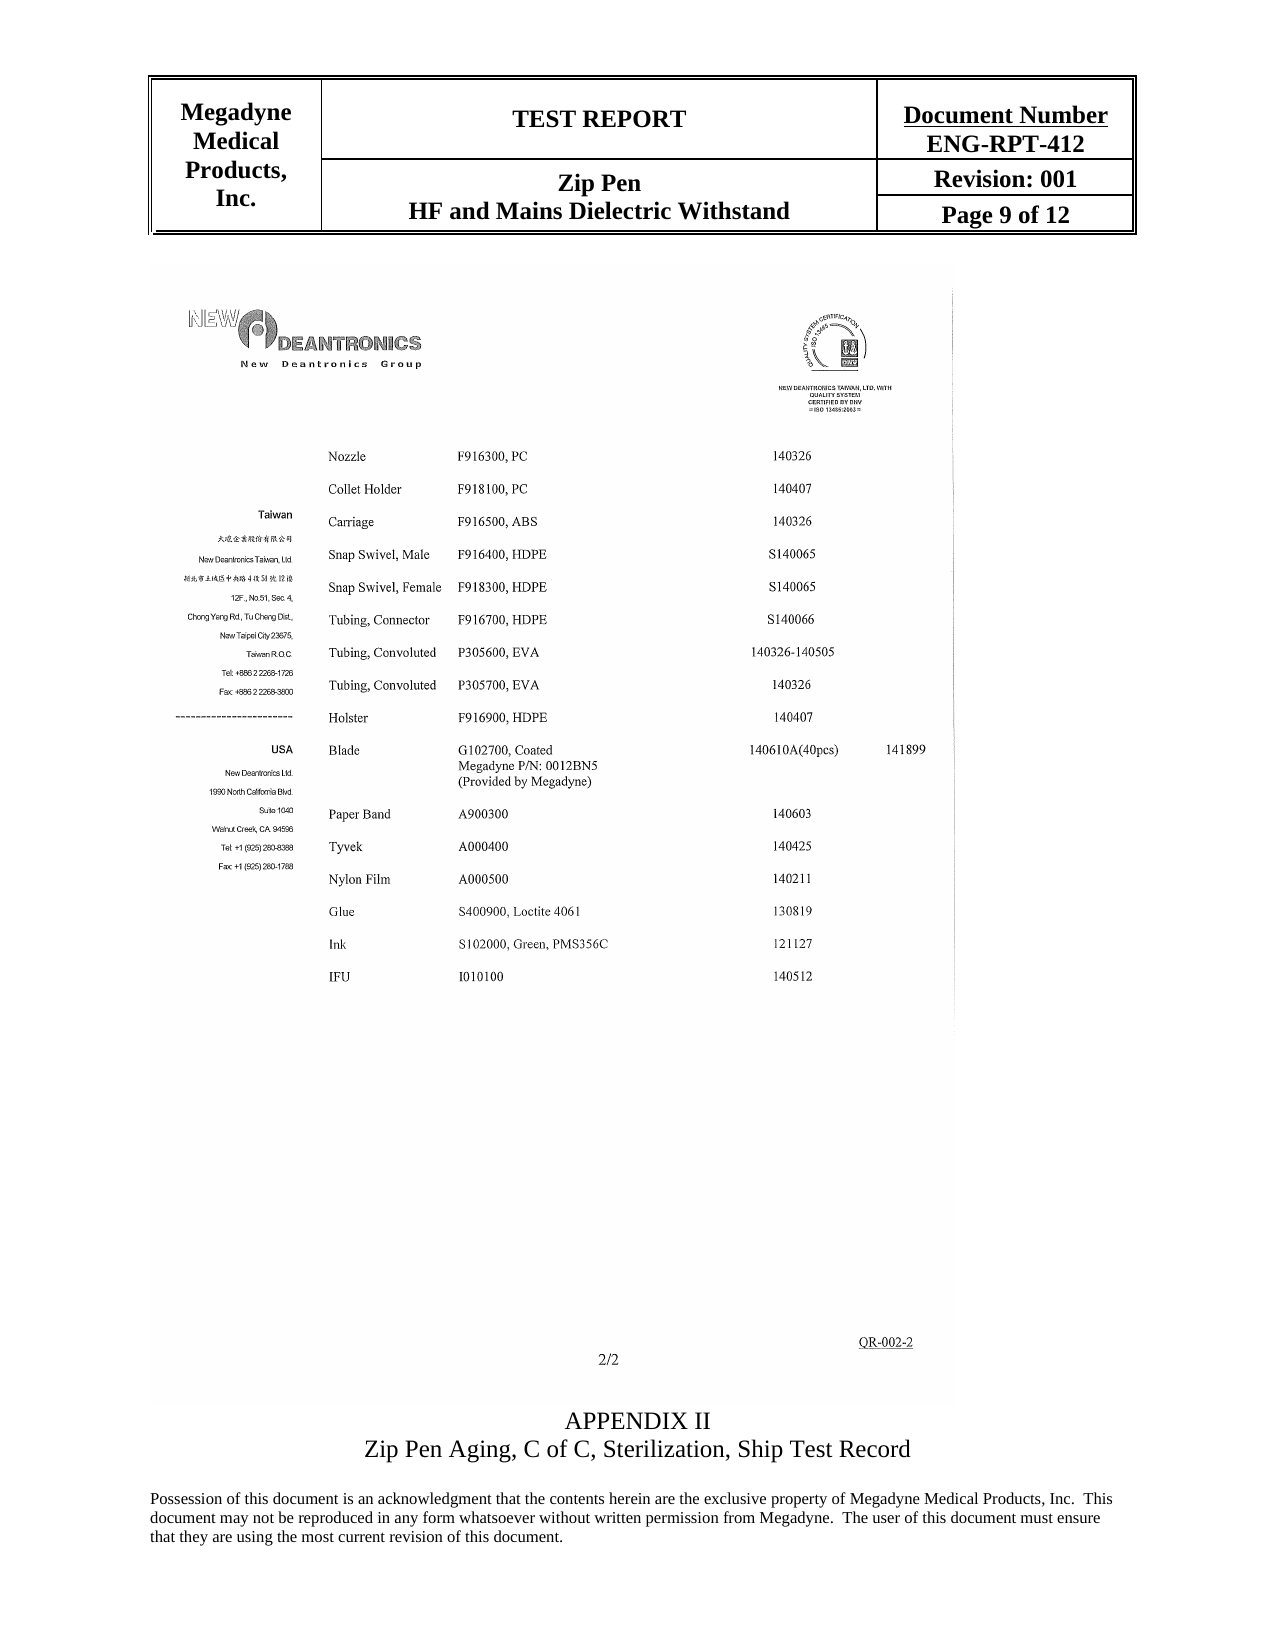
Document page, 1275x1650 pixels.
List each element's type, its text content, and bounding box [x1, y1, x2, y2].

text APPENDIX II [150, 1406, 1125, 1434]
text Zip Pen Aging, C of C, Sterilization, Ship Test Record [150, 1434, 1125, 1463]
